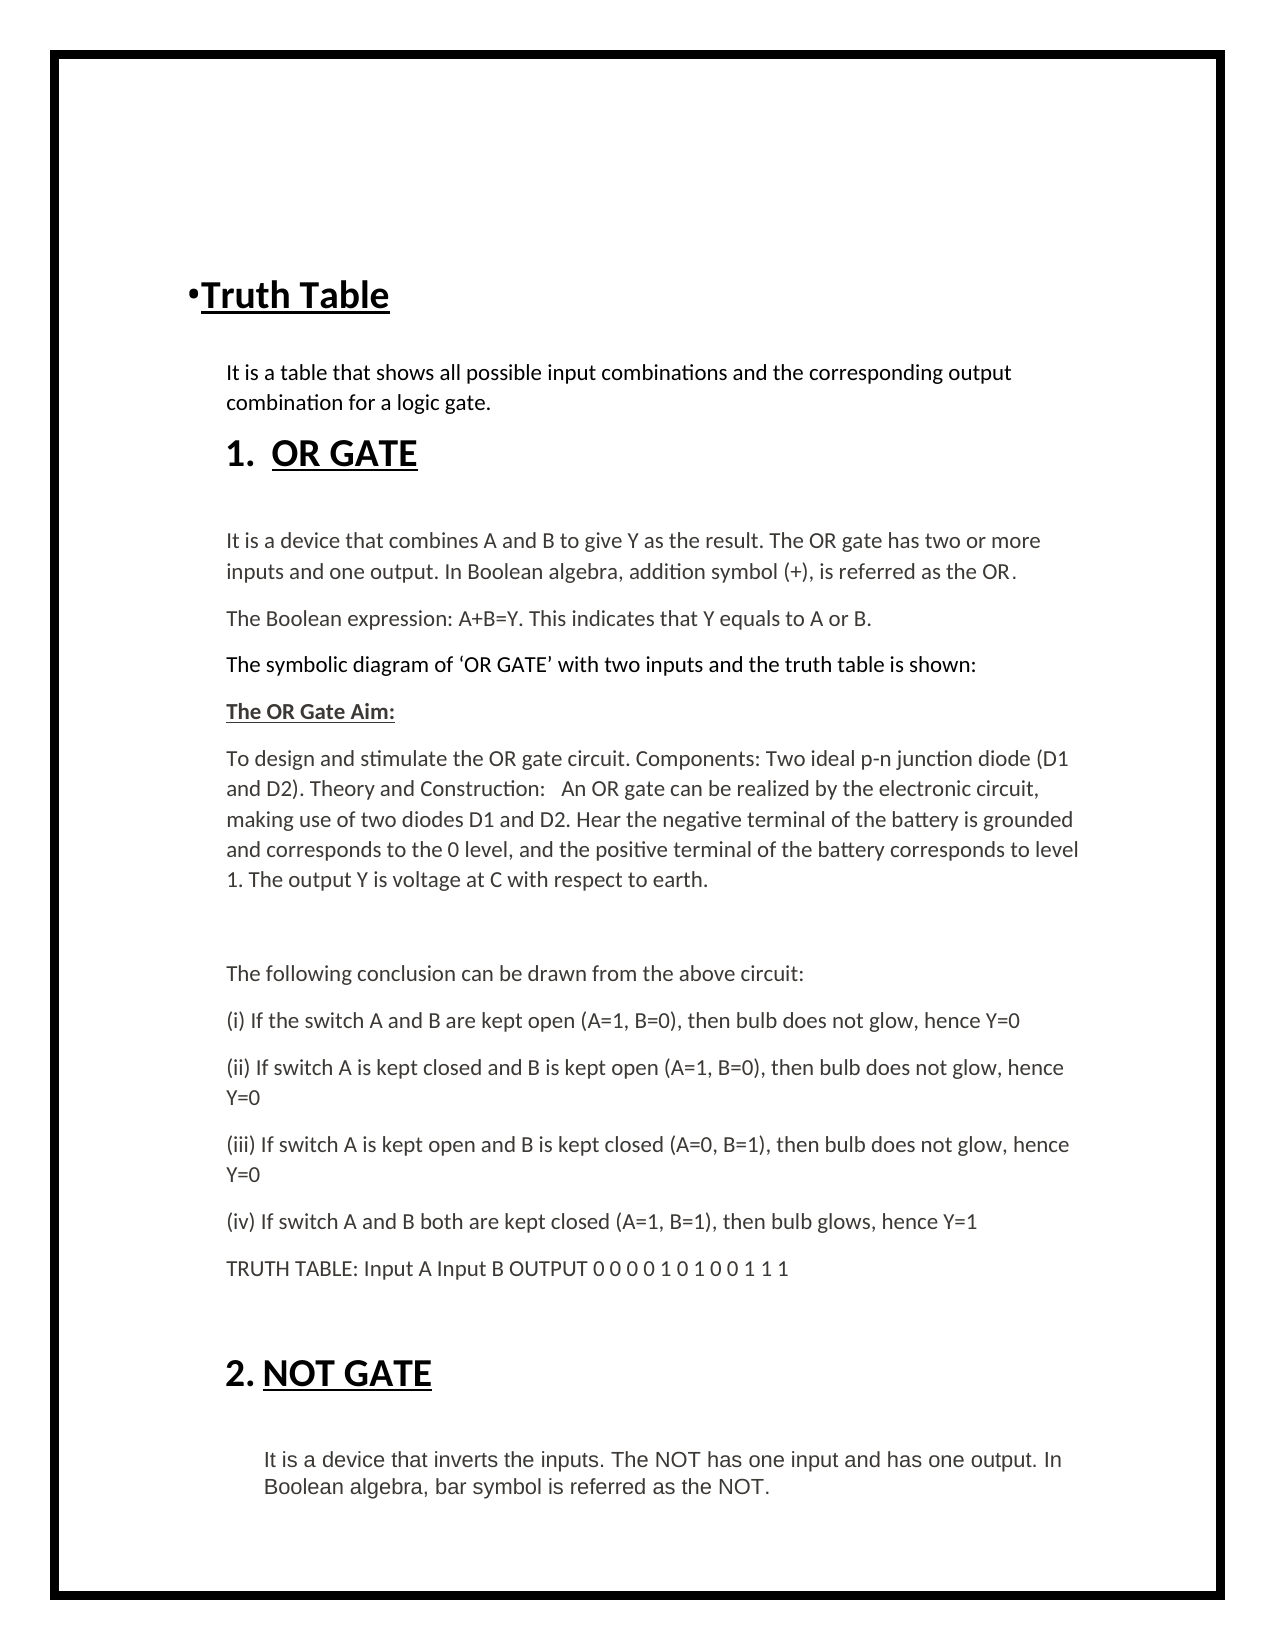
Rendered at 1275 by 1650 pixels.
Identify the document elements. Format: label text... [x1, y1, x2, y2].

text (ii) If switch A is kept closed and B is kept open (A=1, B=0), then bulb does not glow, hence Y=0 [226, 1053, 1080, 1111]
text The Boolean expression: A+B=Y. This indicates that Y equals to A or B. [226, 604, 1080, 632]
text TRUTH TABLE: Input A Input B OUTPUT 0 0 0 0 1 0 1 0 0 1 1 1 [226, 1254, 1080, 1282]
text The following conclusion can be drawn from the above circuit: [226, 959, 1080, 987]
text It is a table that shows all possible input combinations and the corresponding output combination for a logic gate. [226, 358, 1080, 416]
subtitle NOT GATE [225, 1347, 1153, 1396]
text The OR Gate Aim: [226, 697, 1080, 726]
text (iv) If switch A and B both are kept closed (A=1, B=1), then bulb glows, hence Y=1 [226, 1207, 1080, 1235]
subtitle •Truth Table [186, 266, 1153, 320]
text (iii) If switch A is kept open and B is kept closed (A=0, B=1), then bulb does not glow, hence Y=0 [226, 1130, 1080, 1188]
text It is a device that combines A and B to give Y as the result. The OR gate has two or more inputs and one output. In Boolean algebra, addition symbol (+), is referred as the OR. [226, 527, 1080, 585]
text The symbolic diagram of ‘OR GATE’ with two inputs and the truth table is shown: [226, 651, 1080, 679]
text To design and stimulate the OR gate circuit. Components: Two ideal p-n junction diode (D1 and D2). Theory and Construction: An OR gate can be realized by the electronic circuit, making use of two diodes D1 and D2. Hear the negative terminal of the battery is grounded and corresponds to the 0 level, and the positive terminal of the battery corresponds to level 1. The output Y is voltage at C with respect to earth. [226, 744, 1080, 893]
text (i) If the switch A and B are kept open (A=1, B=0), then bulb does not glow, hence Y=0 [226, 1006, 1080, 1034]
text It is a device that inverts the inputs. The NOT has one input and has one output. In Boolean algebra, bar symbol is referred as the NOT. [263, 1447, 1080, 1499]
subtitle OR GATE [225, 428, 1153, 476]
